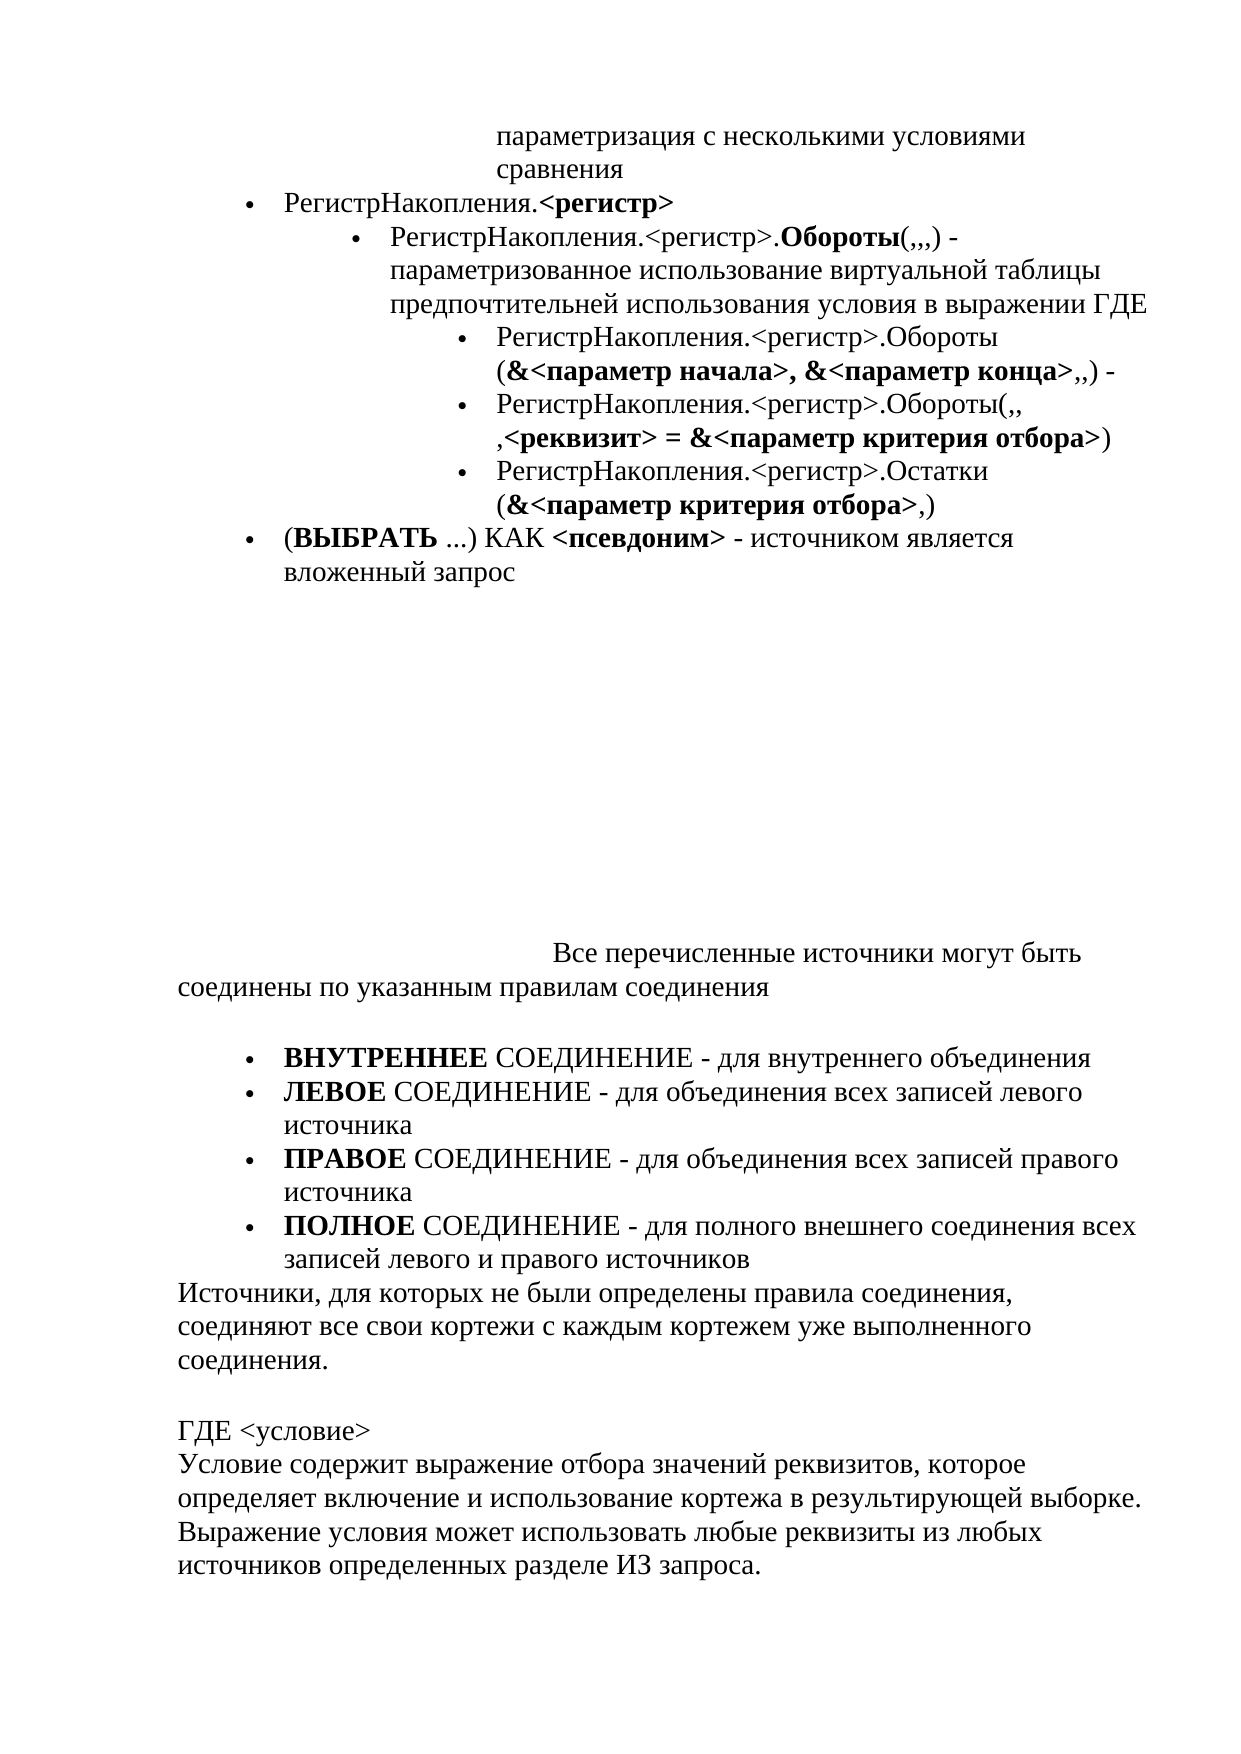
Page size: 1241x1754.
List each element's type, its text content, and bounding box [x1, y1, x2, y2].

list РегистрНакопления.<регистр>.Обороты(&<параметр начала>, &<параметр конца>,,) - [458, 319, 1152, 386]
list ПРАВОЕ СОЕДИНЕНИЕ - для объединения всех записей правого источника [246, 1141, 1152, 1208]
list ЛЕВОЕ СОЕДИНЕНИЕ - для объединения всех записей левого источника [246, 1074, 1152, 1141]
list РегистрНакопления.<регистр>.Обороты(,,,) - параметризованное использование виртуальной таблицы предпочтительней использования условия в выражении ГДЕ [352, 219, 1152, 319]
subtitle ГДЕ <условие> [177, 1413, 1152, 1447]
list ВНУТРЕННЕЕ СОЕДИНЕНИЕ - для внутреннего объединения [246, 1040, 1152, 1074]
text Условие содержит выражение отбора значений реквизитов, которое определяет включение и использование кортежа в результирующей выборке. Выражение условия может использовать любые реквизиты из любых источников определенных разделе ИЗ запроса. [177, 1447, 1152, 1581]
text Источники, для которых не были определены правила соединения, соединяют все свои кортежи с каждым кортежем уже выполненного соединения. [177, 1275, 1152, 1376]
text Все перечисленные источники могут быть соединены по указанным правилам соединения [177, 588, 1152, 1003]
list РегистрНакопления.<регистр>.Остатки(&<параметр критерия отбора>,) [458, 453, 1152, 521]
list РегистрНакопления.<регистр>.Обороты(,,,<реквизит> = &<параметр критерия отбора>) [458, 386, 1152, 453]
list РегистрНакопления.<регистр> [246, 185, 1152, 219]
list (ВЫБРАТЬ ...) КАК <псевдоним> - источником является вложенный запрос [246, 521, 1152, 588]
list ПОЛНОЕ СОЕДИНЕНИЕ - для полного внешнего соединения всех записей левого и правого источников [246, 1208, 1152, 1275]
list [458, 118, 1152, 185]
